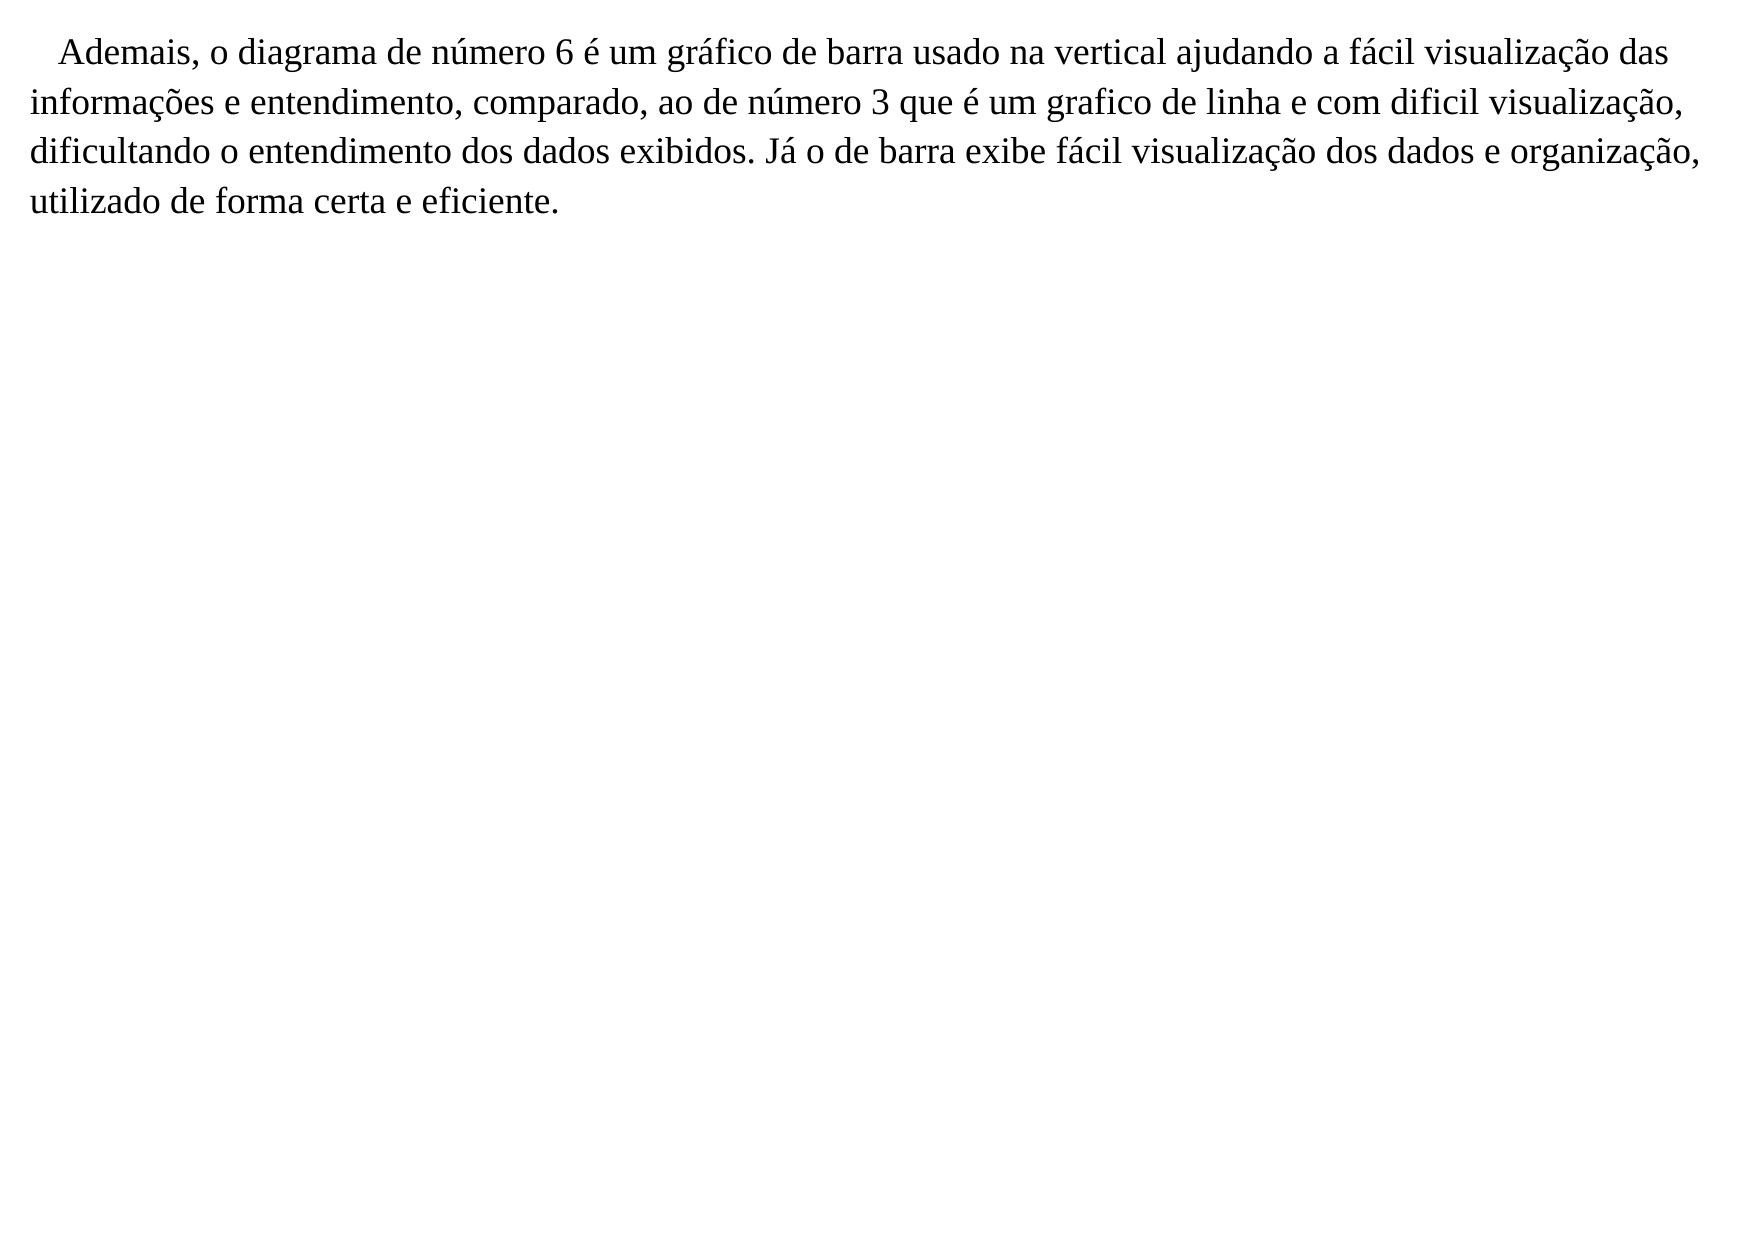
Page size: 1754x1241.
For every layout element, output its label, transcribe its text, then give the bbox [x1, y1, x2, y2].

text Ademais, o diagrama de número 6 é um gráfico de barra usado na vertical ajudando a fácil visualização das informações e entendimento, comparado, ao de número 3 que é um grafico de linha e com dificil visualização, dificultando o entendimento dos dados exibidos. Já o de barra exibe fácil visualização dos dados e organização, utilizado de forma certa e eficiente. [29, 29, 1709, 221]
